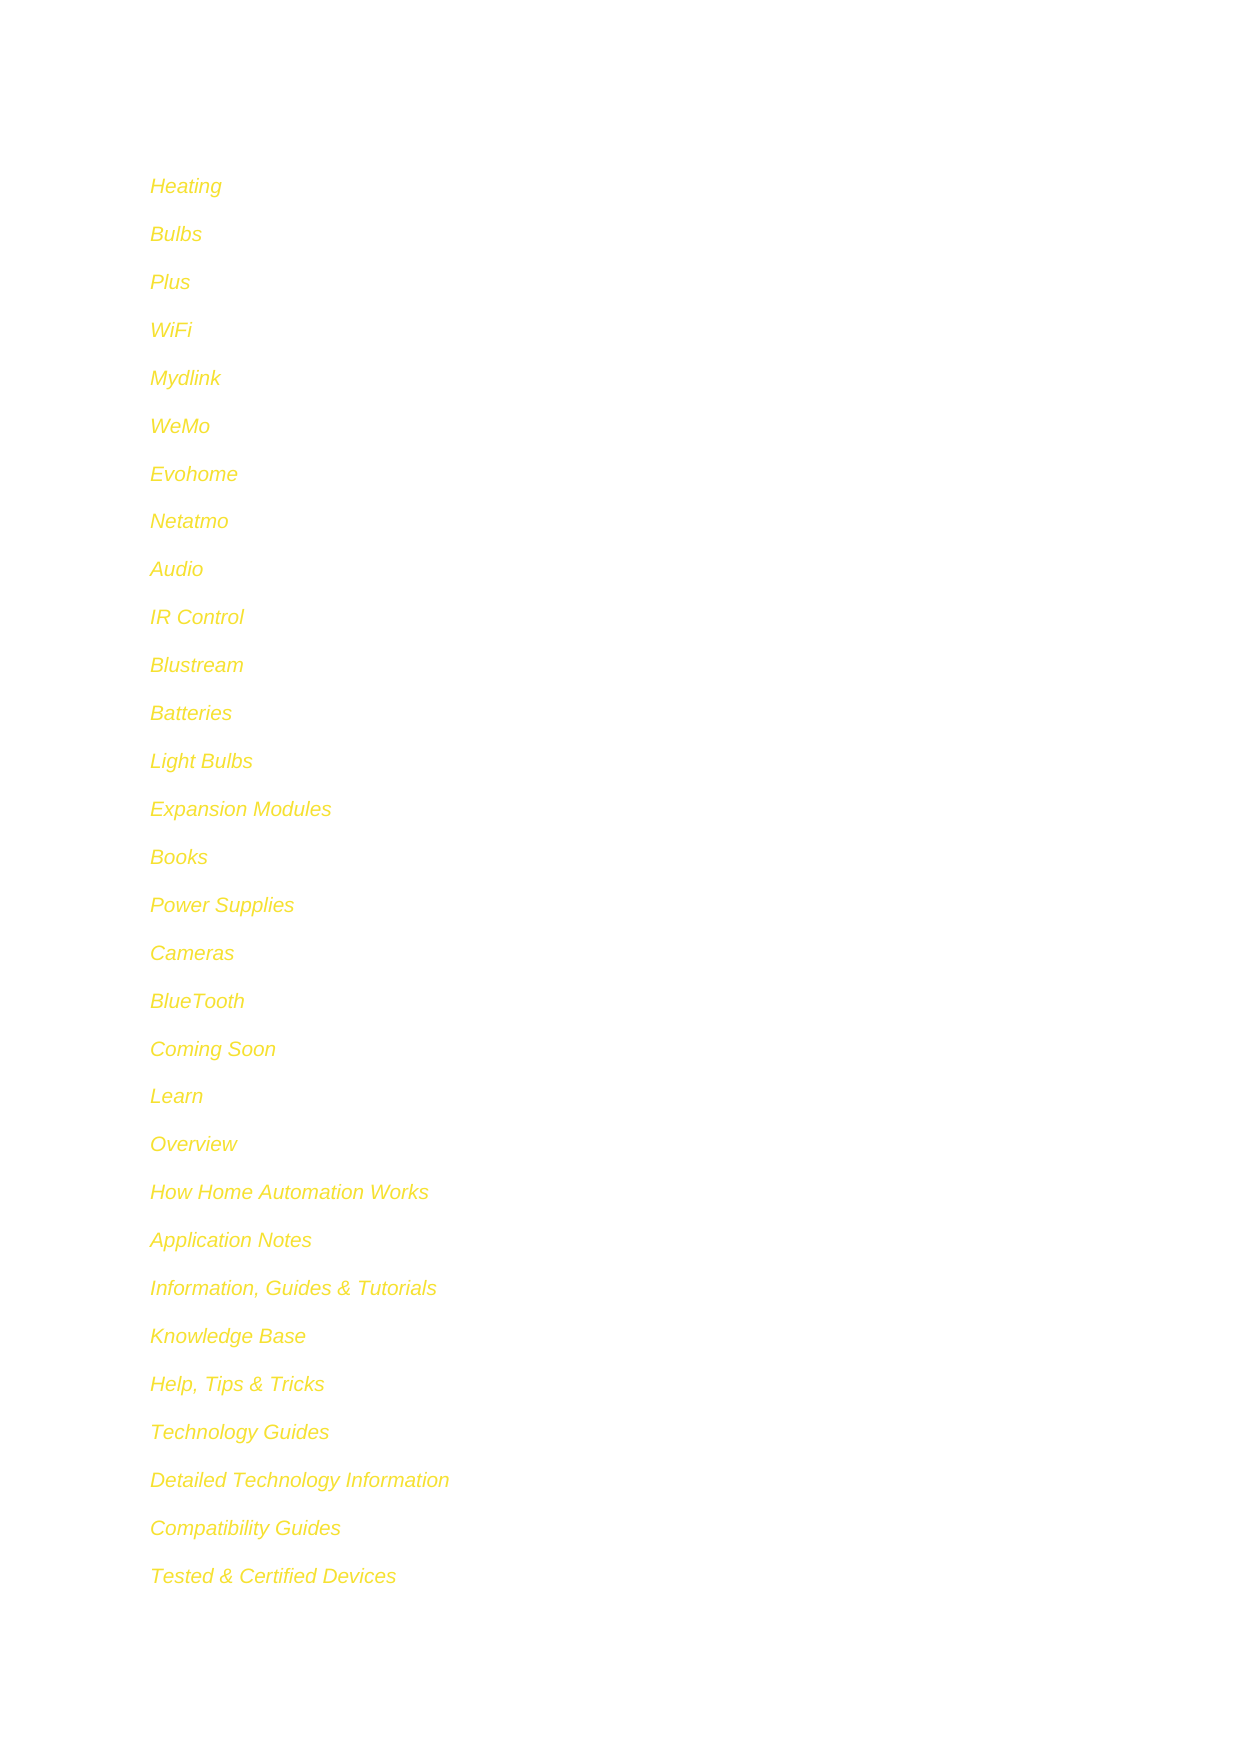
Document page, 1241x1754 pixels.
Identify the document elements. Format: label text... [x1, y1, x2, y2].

text Power Supplies [150, 893, 1090, 917]
text How Home Automation Works [150, 1180, 1090, 1204]
text Audio [150, 557, 1090, 581]
text Bulbs [150, 222, 1090, 246]
text Detailed Technology Information [150, 1468, 1090, 1492]
text Learn [150, 1084, 1090, 1108]
text Netatmo [150, 509, 1090, 533]
text Mydlink [150, 366, 1090, 389]
text Application Notes [150, 1228, 1090, 1252]
text Books [150, 845, 1090, 869]
text Light Bulbs [150, 749, 1090, 773]
text Help, Tips & Tricks [150, 1372, 1090, 1396]
text BlueTooth [150, 988, 1090, 1012]
text WeMo [150, 413, 1090, 437]
text Knowledge Base [150, 1324, 1090, 1348]
text Expansion Modules [150, 797, 1090, 821]
text IR Control [150, 605, 1090, 629]
text Compatibility Guides [150, 1516, 1090, 1539]
text Evohome [150, 461, 1090, 485]
text Blustream [150, 653, 1090, 677]
text Cameras [150, 941, 1090, 964]
text Batteries [150, 701, 1090, 725]
text Overview [150, 1132, 1090, 1156]
text Technology Guides [150, 1420, 1090, 1444]
text WiFi [150, 318, 1090, 342]
text Heating [150, 174, 1090, 198]
text Plus [150, 270, 1090, 294]
text Information, Guides & Tutorials [150, 1276, 1090, 1300]
text Tested & Certified Devices [150, 1563, 1090, 1587]
text Coming Soon [150, 1036, 1090, 1060]
